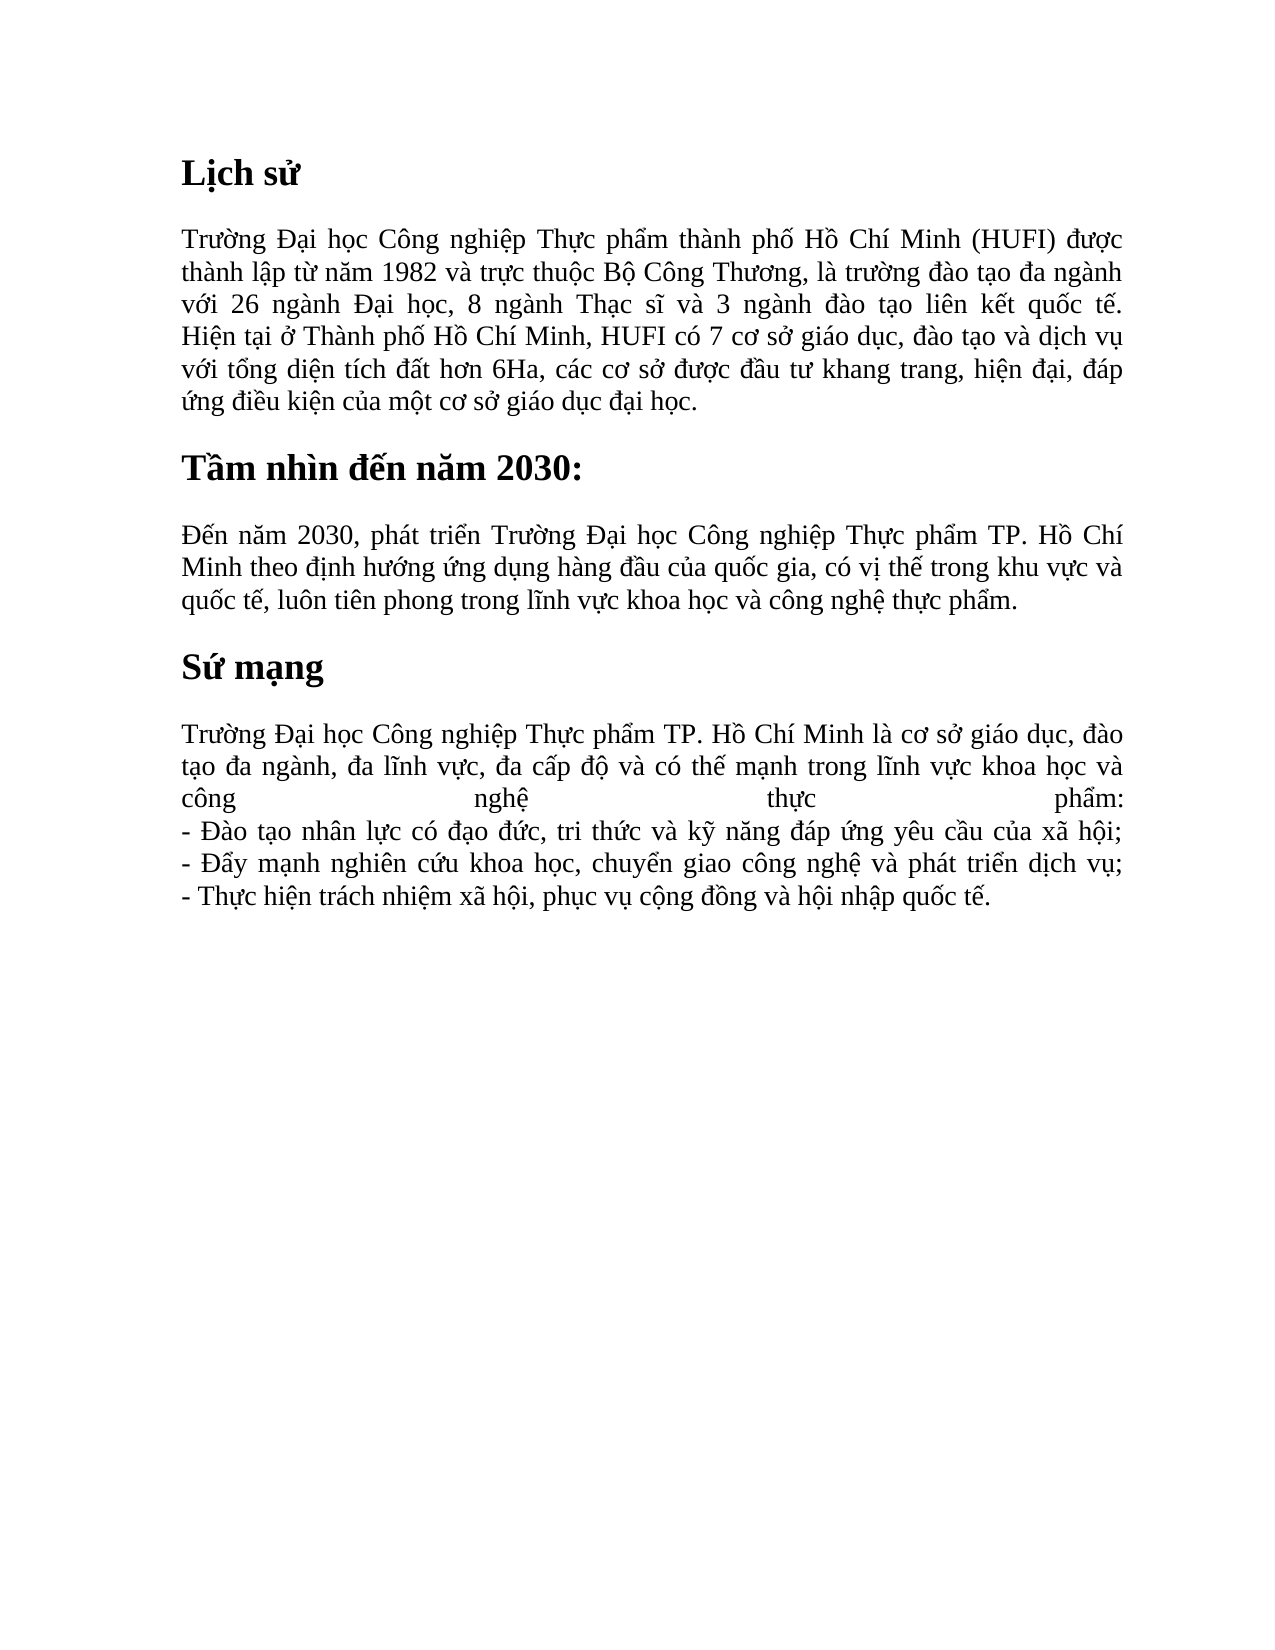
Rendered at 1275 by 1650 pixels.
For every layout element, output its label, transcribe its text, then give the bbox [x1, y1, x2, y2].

subtitle Sứ mạng [181, 644, 1125, 688]
text Đến năm 2030, phát triển Trường Đại học Công nghiệp Thực phẩm TP. Hồ Chí Minh theo định hướng ứng dụng hàng đầu của quốc gia, có vị thế trong khu vực và quốc tế, luôn tiên phong trong lĩnh vực khoa học và công nghệ thực phẩm. [181, 518, 1125, 615]
text Lịch sử [181, 150, 1125, 193]
text Trường Đại học Công nghiệp Thực phẩm thành phố Hồ Chí Minh (HUFI) được thành lập từ năm 1982 và trực thuộc Bộ Công Thương, là trường đào tạo đa ngành với 26 ngành Đại học, 8 ngành Thạc sĩ và 3 ngành đào tạo liên kết quốc tế. Hiện tại ở Thành phố Hồ Chí Minh, HUFI có 7 cơ sở giáo dục, đào tạo và dịch vụ với tổng diện tích đất hơn 6Ha, các cơ sở được đầu tư khang trang, hiện đại, đáp ứng điều kiện của một cơ sở giáo dục đại học. [181, 222, 1125, 417]
subtitle Tầm nhìn đến năm 2030: [181, 446, 1125, 489]
text Trường Đại học Công nghiệp Thực phẩm TP. Hồ Chí Minh là cơ sở giáo dục, đào tạo đa ngành, đa lĩnh vực, đa cấp độ và có thế mạnh trong lĩnh vực khoa học và công nghệ thực phẩm: - Đào tạo nhân lực có đạo đức, tri thức và kỹ năng đáp ứng yêu cầu của xã hội; - Đẩy mạnh nghiên cứu khoa học, chuyển giao công nghệ và phát triển dịch vụ; - Thực hiện trách nhiệm xã hội, phục vụ cộng đồng và hội nhập quốc tế. [181, 717, 1125, 911]
